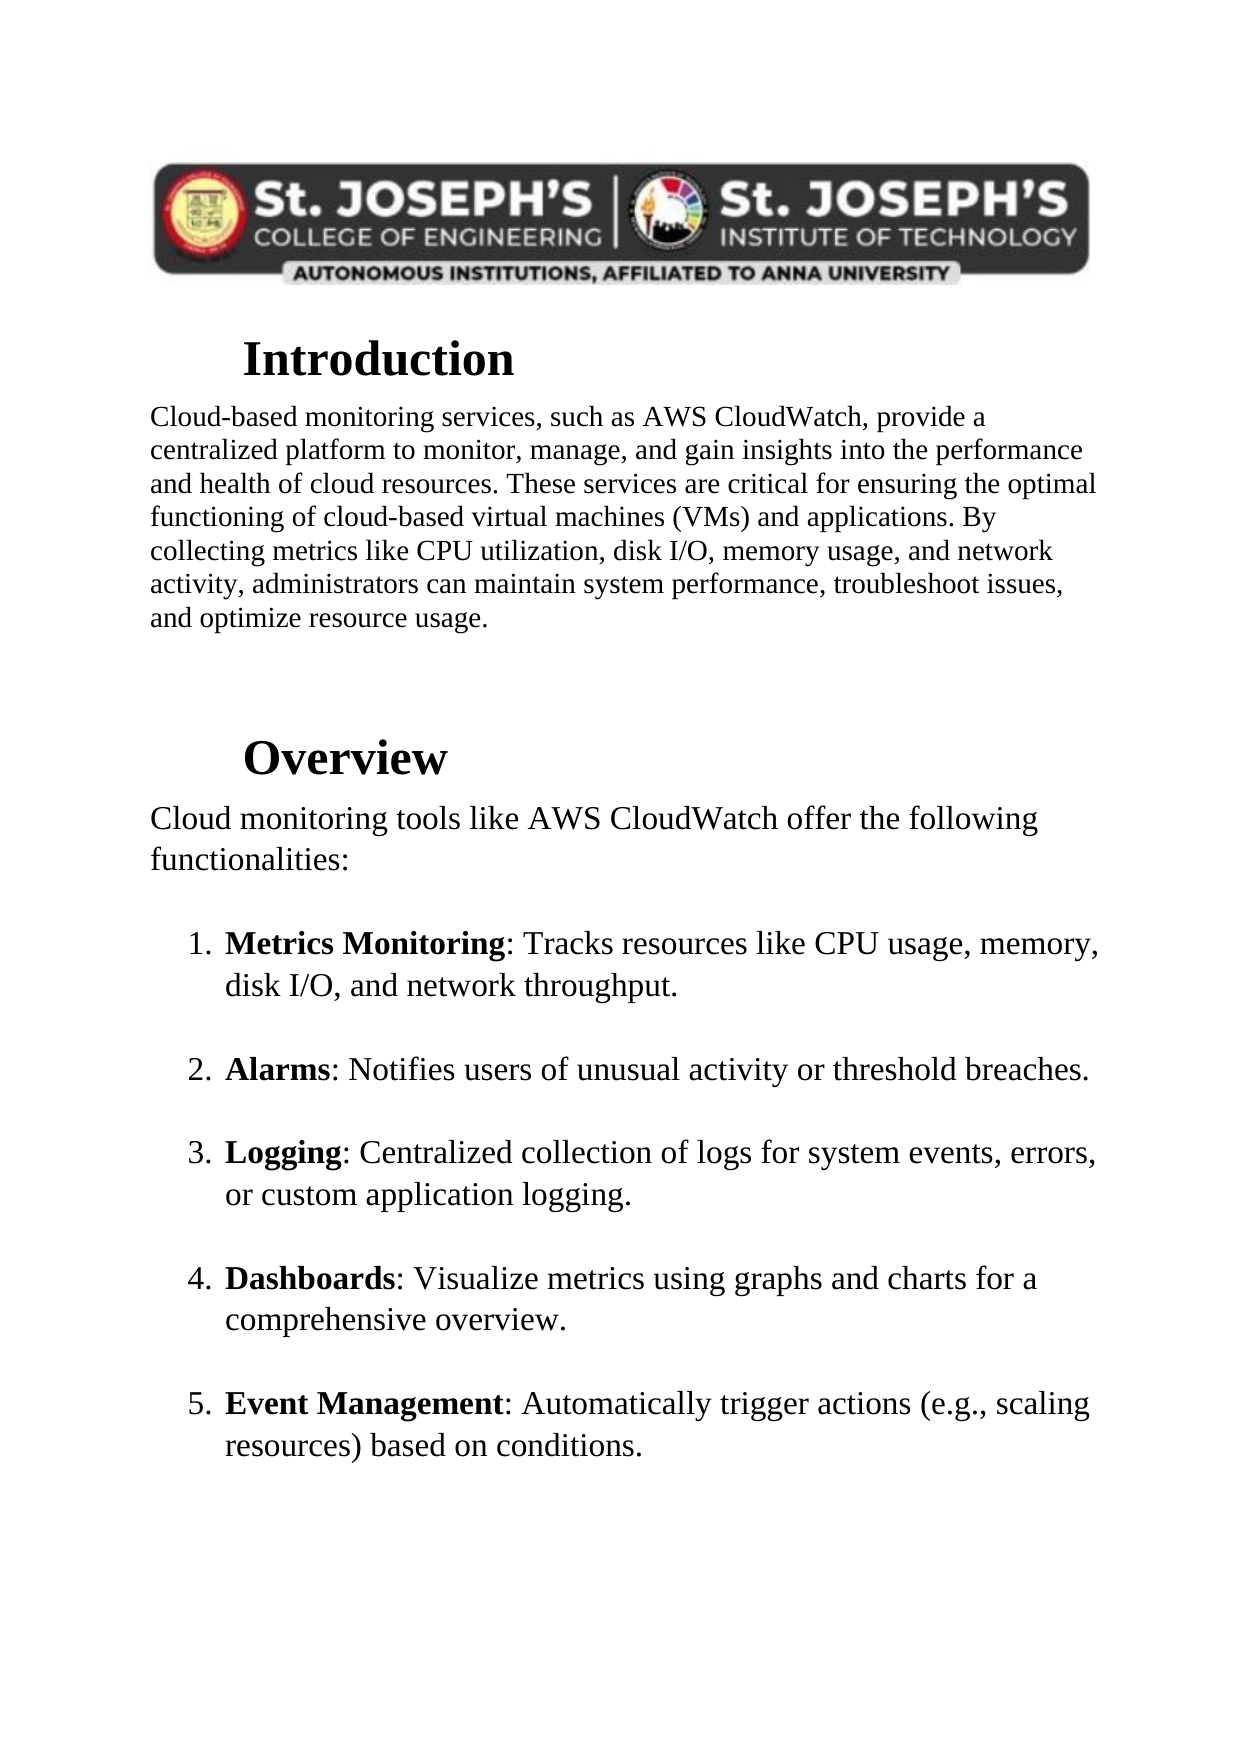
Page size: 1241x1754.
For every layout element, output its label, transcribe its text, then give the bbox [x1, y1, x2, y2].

list Event Management: Automatically trigger actions (e.g., scaling resources) based on conditions. [187, 1383, 1107, 1463]
list Logging: Centralized collection of logs for system events, errors, or custom application logging. [187, 1133, 1107, 1212]
list Metrics Monitoring: Tracks resources like CPU usage, memory, disk I/O, and network throughput. [187, 923, 1107, 1003]
text Cloud monitoring tools like AWS CloudWatch offer the following functionalities: [150, 798, 1107, 878]
list Dashboards: Visualize metrics using graphs and charts for a comprehensive overview. [187, 1258, 1107, 1338]
list Alarms: Notifies users of unusual activity or threshold breaches. [187, 1049, 1107, 1087]
subtitle Overview [149, 728, 1107, 785]
picture [150, 150, 1091, 285]
subtitle Introduction [149, 329, 1107, 386]
text Cloud-based monitoring services, such as AWS CloudWatch, provide a centralized platform to monitor, manage, and gain insights into the performance and health of cloud resources. These services are critical for ensuring the optimal functioning of cloud-based virtual machines (VMs) and applications. By collecting metrics like CPU utilization, disk I/O, memory usage, and network activity, administrators can maintain system performance, troubleshoot issues, and optimize resource usage. [150, 399, 1107, 634]
